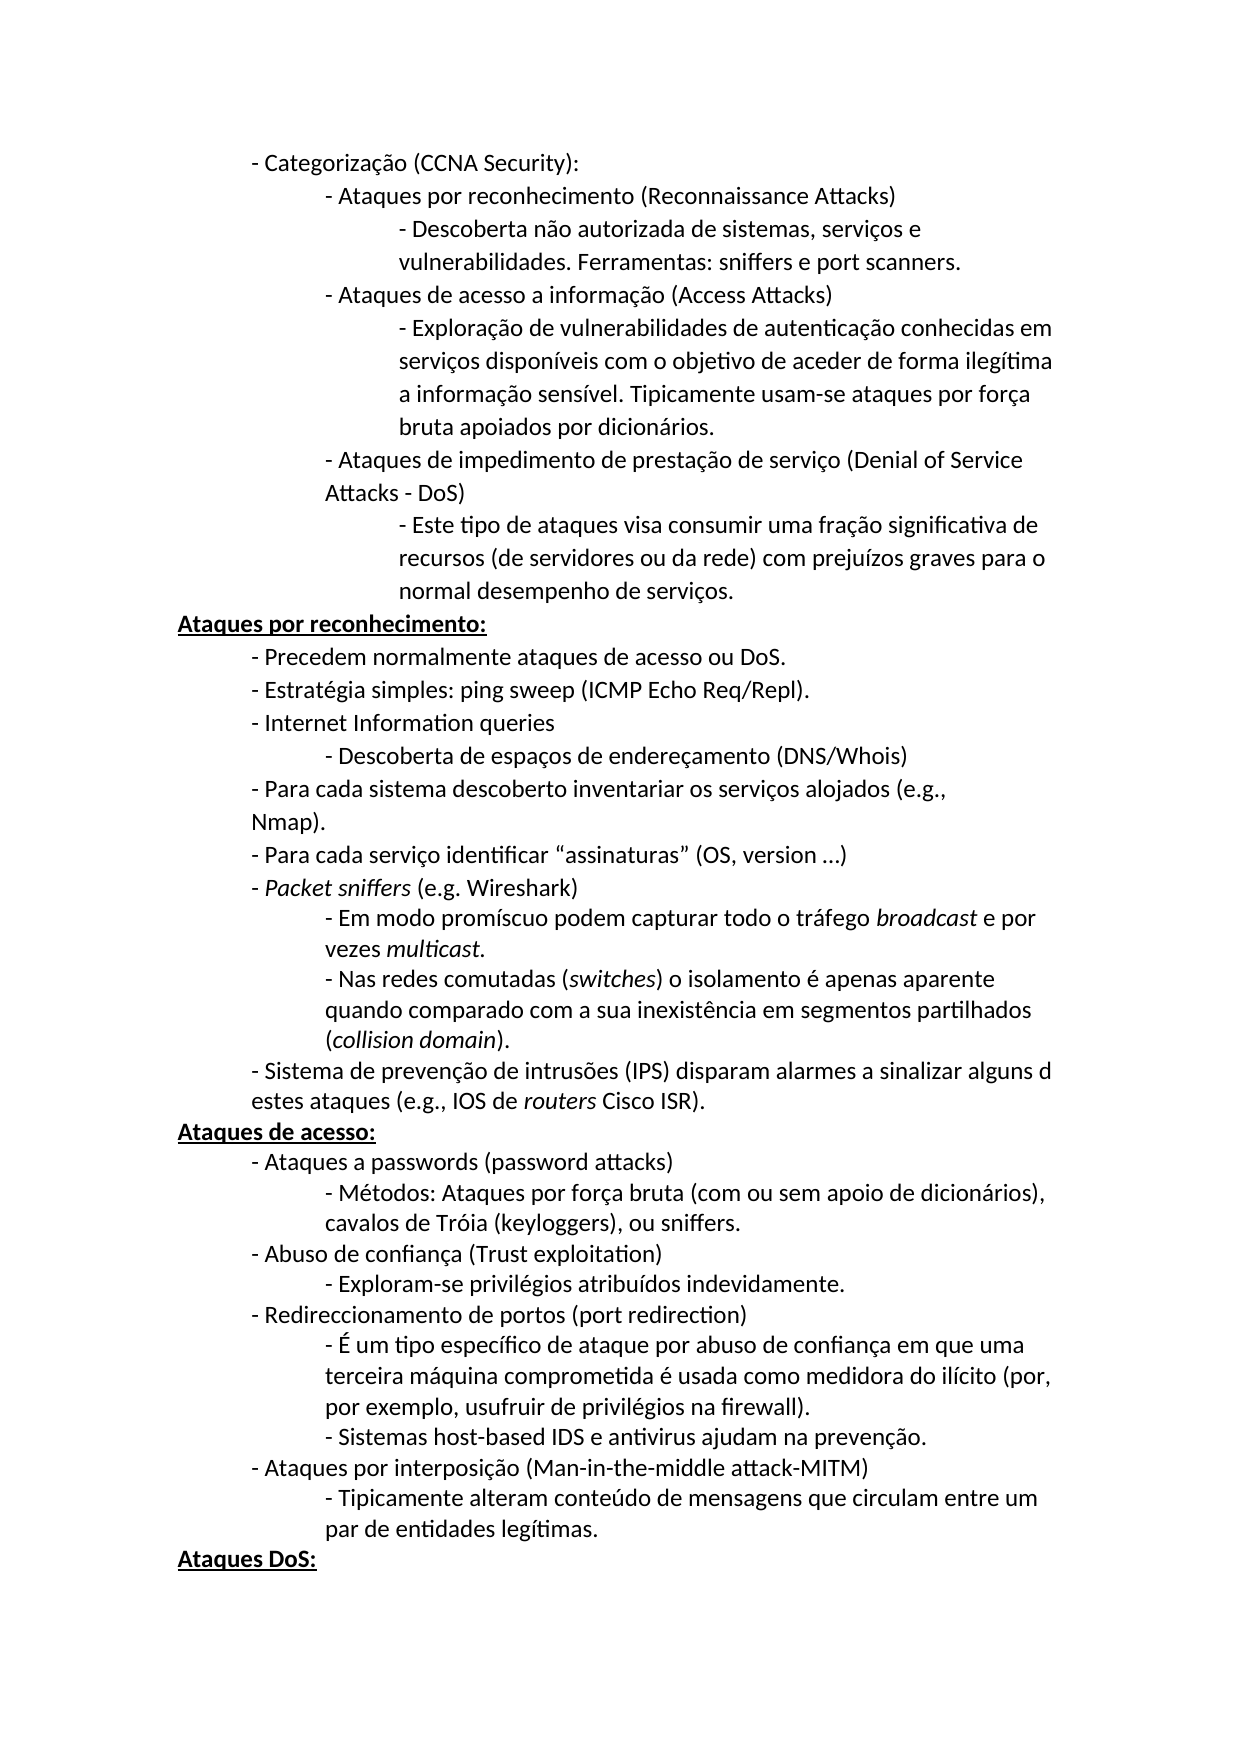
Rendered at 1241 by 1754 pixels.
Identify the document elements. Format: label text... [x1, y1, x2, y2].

text Ataques DoS: [177, 1543, 1063, 1574]
text - É um tipo específico de ataque por abuso de confiança em que uma terceira máquina comprometida é usada como medidora do ilícito (por, por exemplo, usufruir de privilégios na firewall). [177, 1329, 1063, 1421]
text - Exploração de vulnerabilidades de autenticação conhecidas em serviços disponíveis com o objetivo de aceder de forma ilegítima a informação sensível. Tipicamente usam-se ataques por força bruta apoiados por dicionários. [177, 312, 1063, 441]
text - Ataques por interposição (Man-in-the-middle attack-MITM) [177, 1452, 1063, 1482]
text - Ataques a passwords (password attacks) [177, 1146, 1063, 1177]
text - Descoberta de espaços de endereçamento (DNS/Whois) [177, 740, 1063, 771]
text - Precedem normalmente ataques de acesso ou DoS. [177, 641, 1063, 672]
text - Ataques de acesso a informação (Access Attacks) [177, 279, 1063, 310]
text - Ataques por reconhecimento (Reconnaissance Attacks) [177, 181, 1063, 211]
text - Exploram-se privilégios atribuídos indevidamente. [177, 1268, 1063, 1299]
text - Internet Information queries [177, 707, 1063, 738]
text - Ataques de impedimento de prestação de serviço (Denial of Service Attacks - DoS) [177, 444, 1063, 507]
text - Este tipo de ataques visa consumir uma fração significativa de recursos (de servidores ou da rede) com prejuízos graves para o normal desempenho de serviços. [177, 510, 1063, 606]
text - Tipicamente alteram conteúdo de mensagens que circulam entre um par de entidades legítimas. [177, 1482, 1063, 1543]
text - Descoberta não autorizada de sistemas, serviços e vulnerabilidades. Ferramentas: sniffers e port scanners. [177, 213, 1063, 277]
text - Métodos: Ataques por força bruta (com ou sem apoio de dicionários), cavalos de Tróia (keyloggers), ou sniffers. [177, 1177, 1063, 1238]
text - Packet sniffers (e.g. Wireshark) [177, 872, 1063, 902]
text - Abuso de confiança (Trust exploitation) [177, 1238, 1063, 1268]
text - Sistemas host-based IDS e antivirus ajudam na prevenção. [177, 1421, 1063, 1452]
text - Redireccionamento de portos (port redirection) [177, 1299, 1063, 1329]
text - Para cada sistema descoberto inventariar os serviços alojados (e.g., Nmap). [177, 773, 1063, 836]
text - Para cada serviço identificar “assinaturas” (OS, version …) [177, 839, 1063, 869]
text Ataques por reconhecimento: [177, 608, 1063, 639]
text - Nas redes comutadas (switches) o isolamento é apenas aparente quando comparado com a sua inexistência em segmentos partilhados (collision domain). [177, 963, 1063, 1055]
text - Em modo promíscuo podem capturar todo o tráfego broadcast e por vezes multicast. [177, 902, 1063, 963]
text Ataques de acesso: [177, 1116, 1063, 1146]
text - Categorização (CCNA Security): [177, 148, 1063, 178]
text - Sistema de prevenção de intrusões (IPS) disparam alarmes a sinalizar alguns d estes ataques (e.g., IOS de routers Cisco ISR). [177, 1055, 1063, 1116]
text - Estratégia simples: ping sweep (ICMP Echo Req/Repl). [177, 674, 1063, 705]
